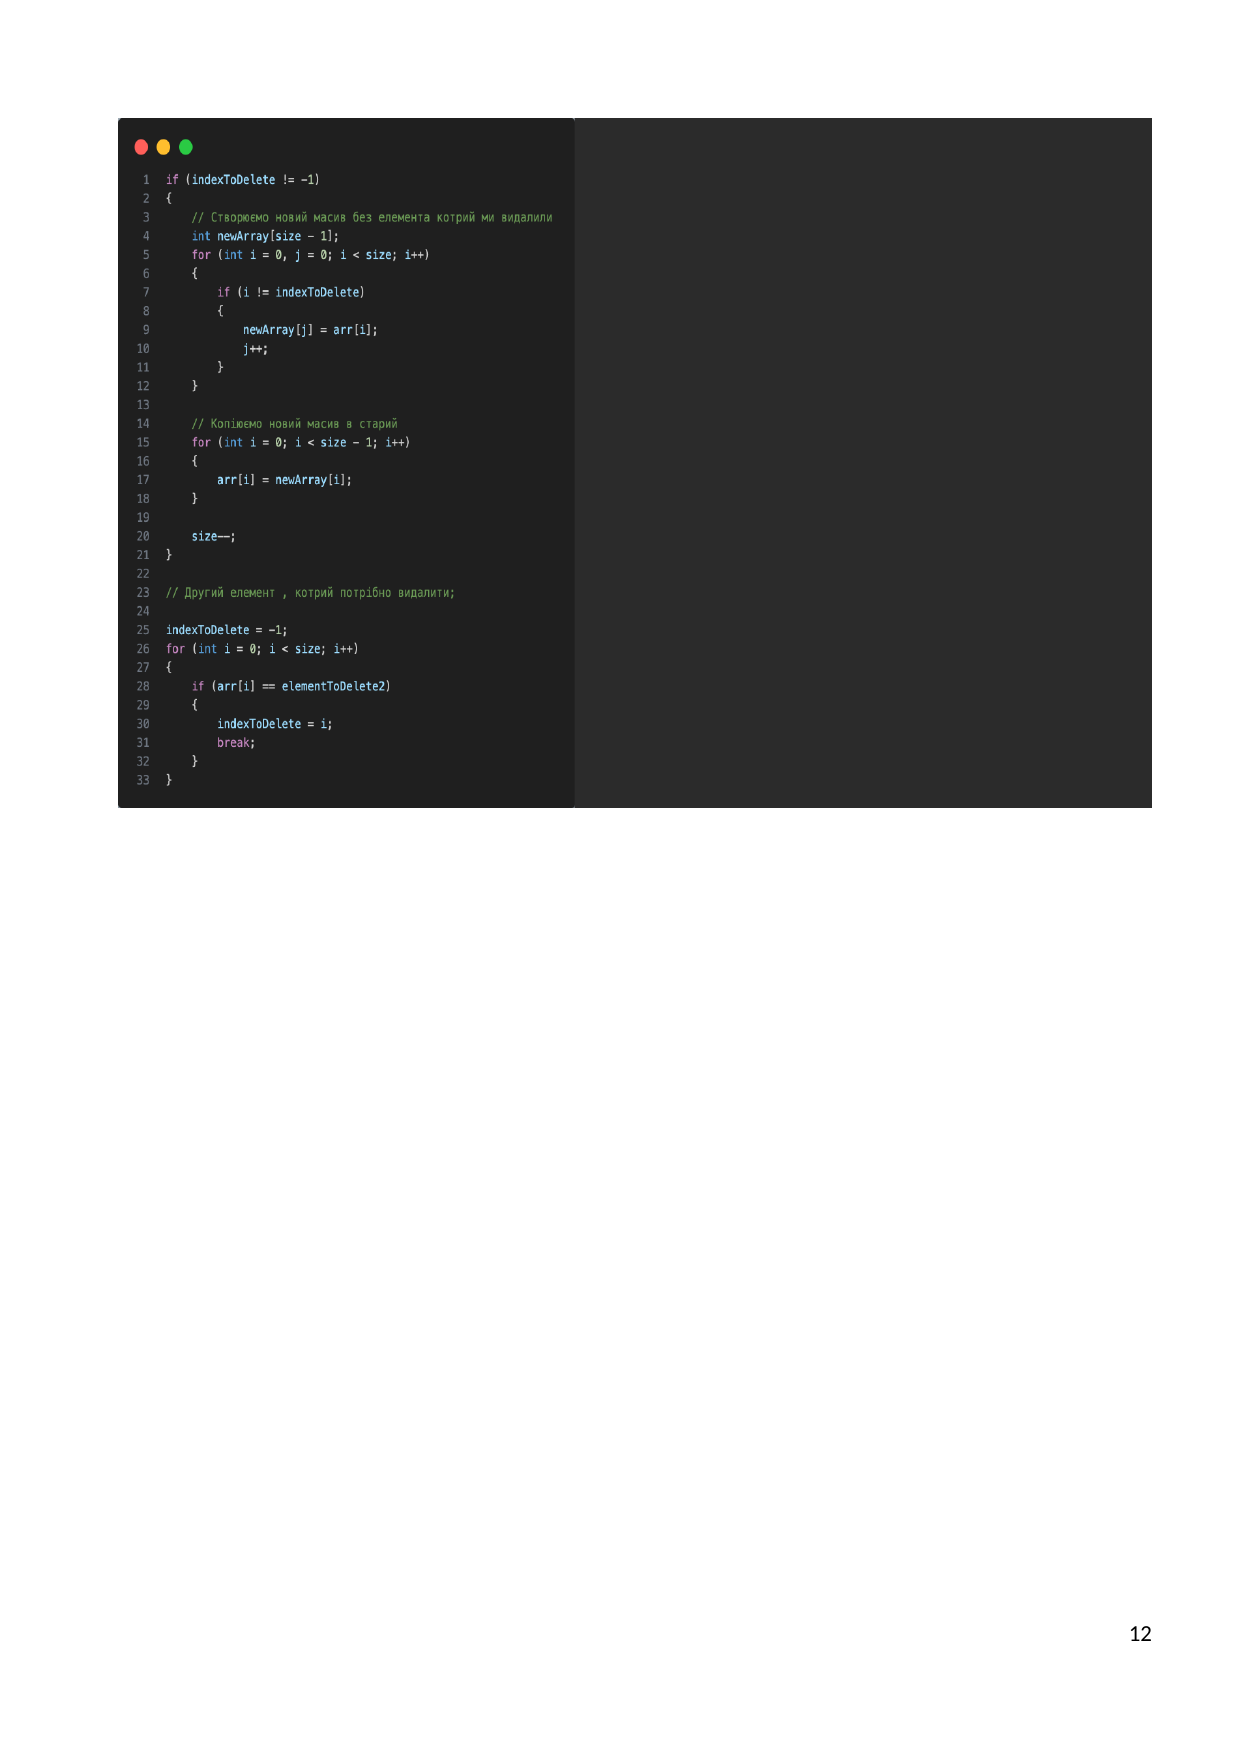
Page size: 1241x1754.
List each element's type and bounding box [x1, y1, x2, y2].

picture [118, 118, 575, 808]
